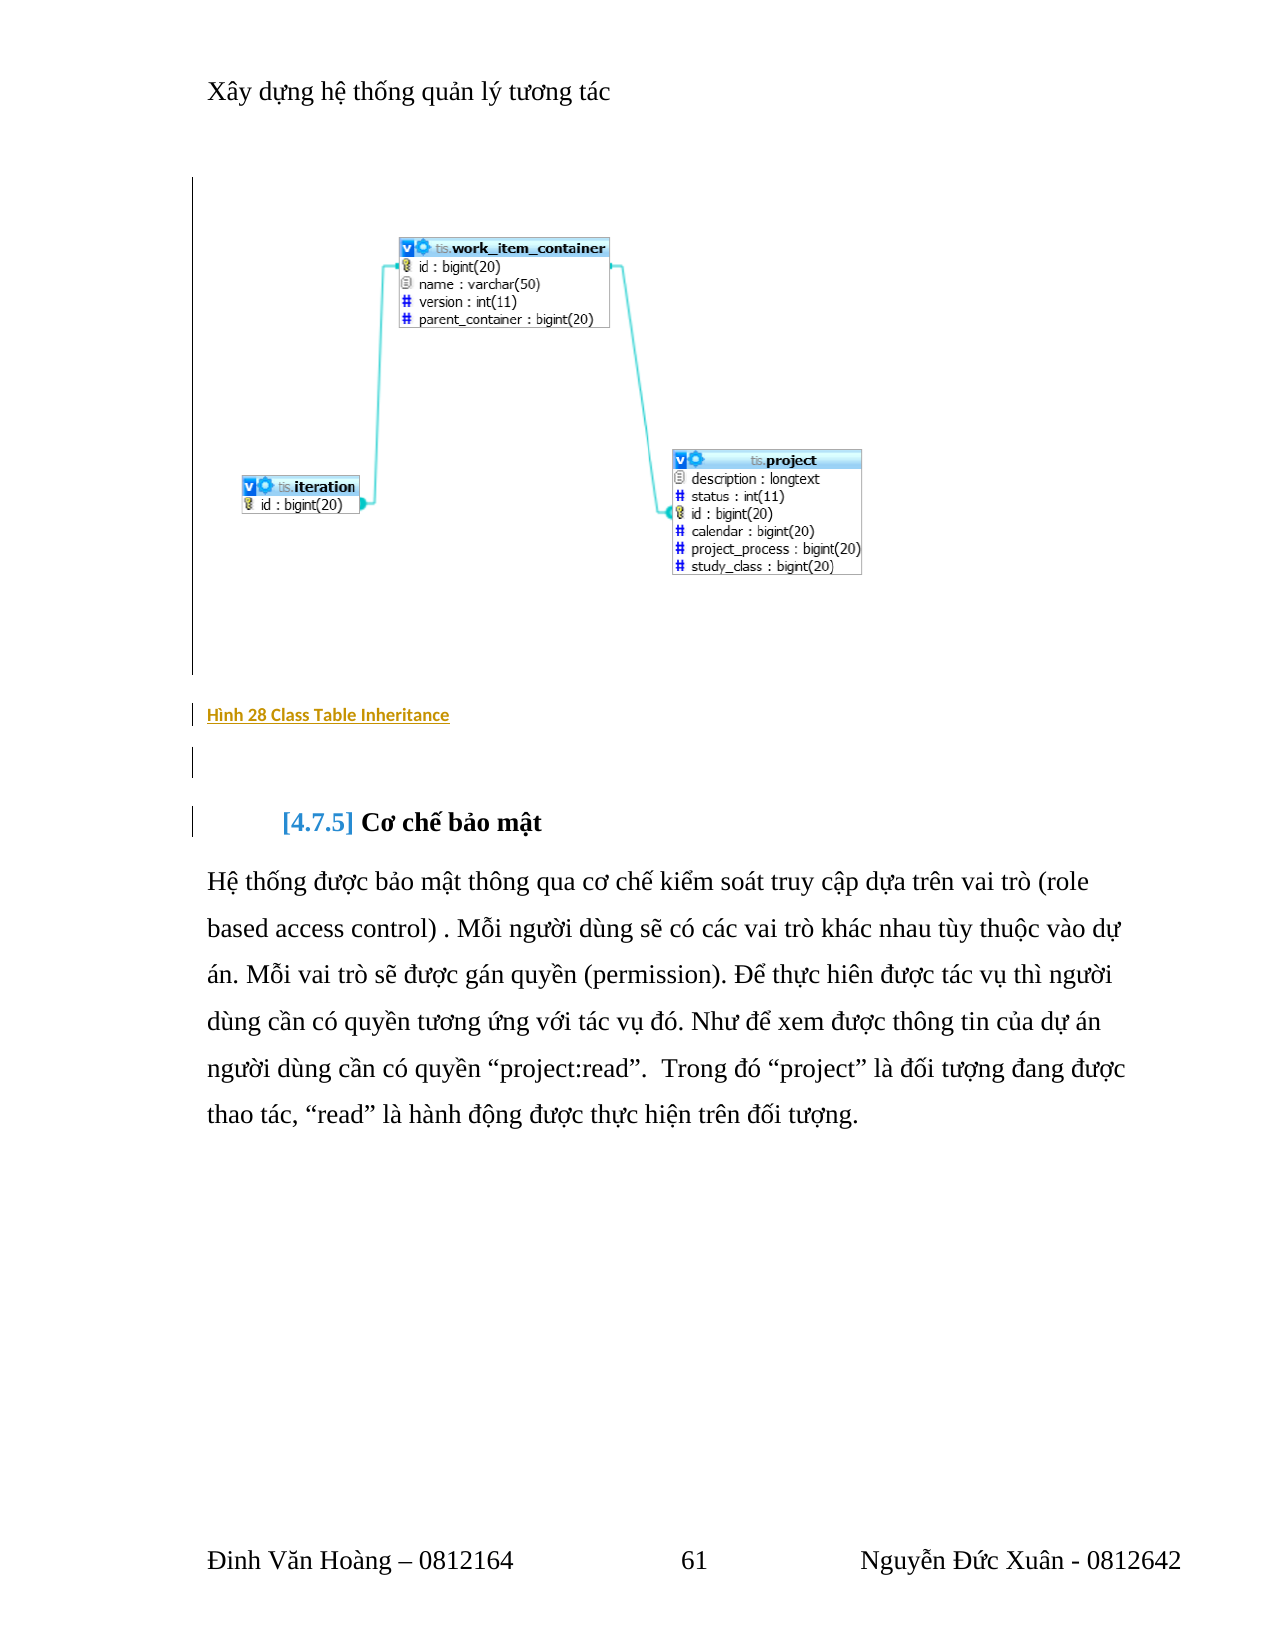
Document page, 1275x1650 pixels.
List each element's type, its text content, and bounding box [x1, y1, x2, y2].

picture [206, 177, 906, 675]
text Hệ thống được bảo mật thông qua cơ chế kiểm soát truy cập dựa trên vai trò (role based access control) . Mỗi người dùng sẽ có các vai trò khác nhau tùy thuộc vào dự án. Mỗi vai trò sẽ được gán quyền (permission). Để thực hiên được tác vụ thì người dùng cần có quyền tương ứng với tác vụ đó. Như để xem được thông tin của dự án người dùng cần có quyền “project:read”. Trong đó “project” là đối tượng đang được thao tác, “read” là hành động được thực hiện trên đối tượng. [207, 865, 1157, 1129]
subtitle Cơ chế bảo mật [282, 806, 1157, 837]
